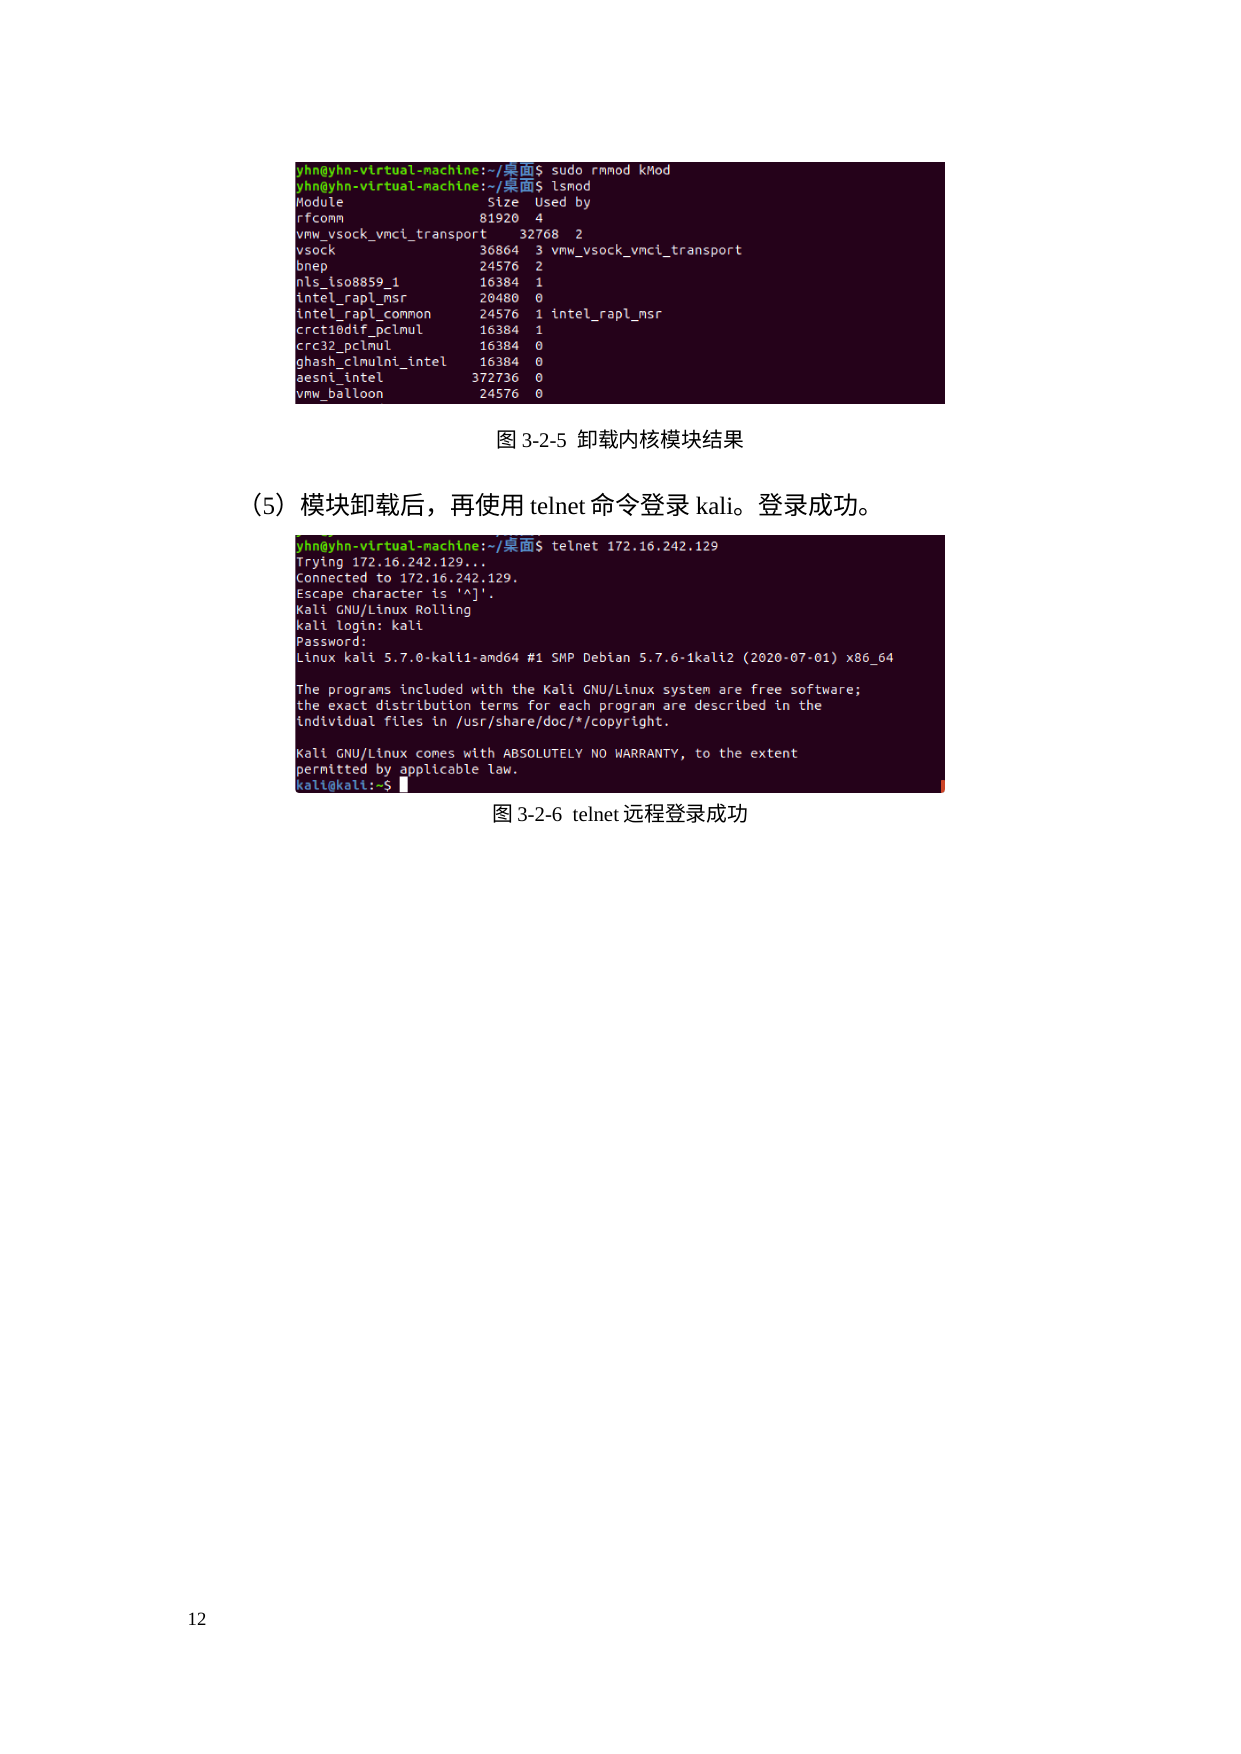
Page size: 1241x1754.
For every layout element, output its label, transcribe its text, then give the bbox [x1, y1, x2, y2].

text 图3-2-6 telnet远程登录成功 [187, 796, 1053, 828]
text （5）模块卸载后，再使用telnet命令登录kali。登录成功。 [187, 471, 1053, 536]
picture [295, 535, 945, 793]
text 图3-2-5 卸载内核模块结果 [187, 422, 1053, 454]
picture [295, 162, 945, 404]
